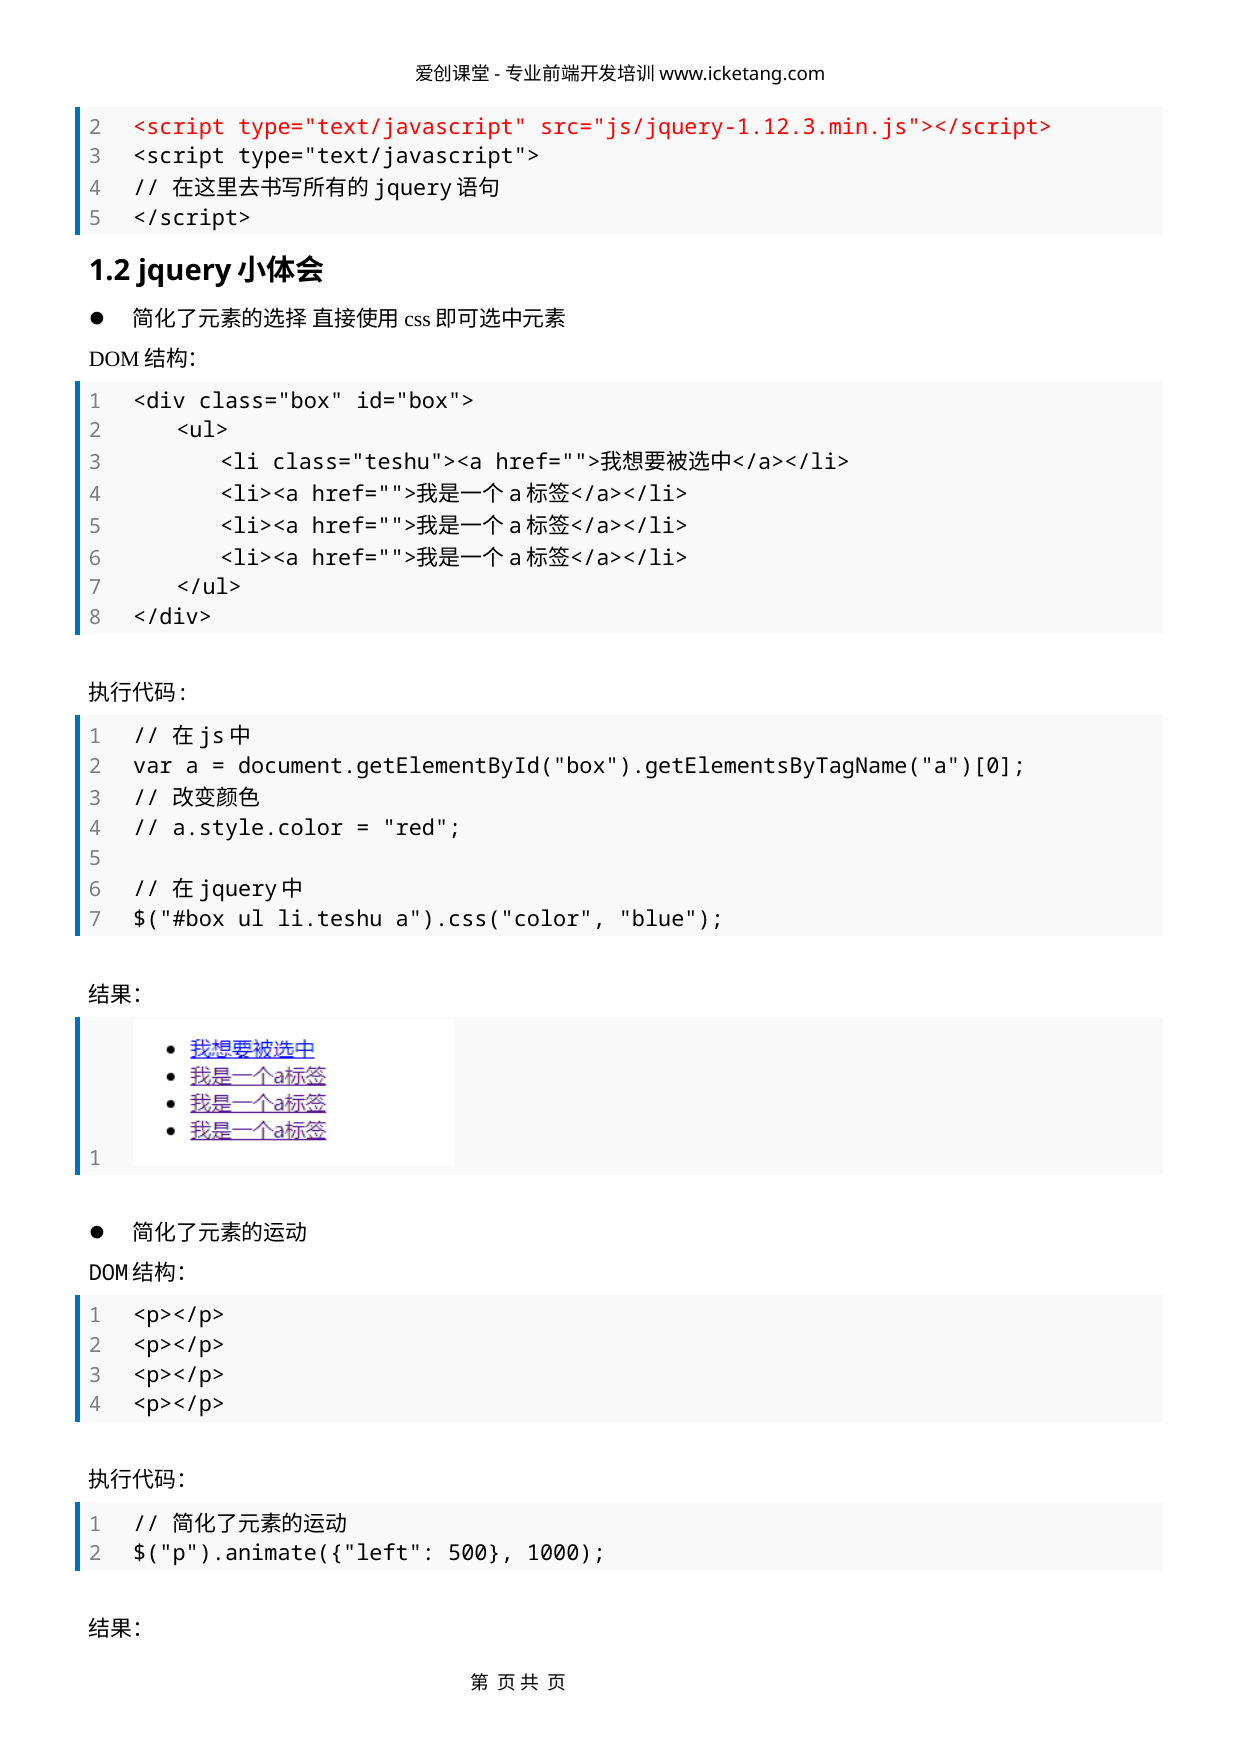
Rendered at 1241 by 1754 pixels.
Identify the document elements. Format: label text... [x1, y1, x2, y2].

list 简化了元素的选择 直接使用css即可选中元素 [88, 300, 1152, 333]
list 简化了元素的运动 [88, 1214, 1152, 1247]
table_header // 在js中 var a = document.getElementById("box").getElementsByTagName("a")[0]; // 改变颜色 // a.style.color = "red"; // 在jquery中 $("#box ul li.teshu a").css("color", "blue"); [80, 715, 1163, 936]
subtitle jquery小体会 [88, 235, 1152, 300]
list DOM结构： [88, 1255, 1152, 1287]
table_header [80, 1017, 1163, 1175]
text 执行代码： [88, 1462, 1152, 1494]
table_header <div class="box" id="box"> <ul> <li class="teshu"><a href="">我想要被选中</a></li> <li><a href="">我是一个a标签</a></li> <li><a href="">我是一个a标签</a></li> <li><a href="">我是一个a标签</a></li> </ul> </div> [80, 381, 1163, 634]
picture [132, 1020, 455, 1165]
text 结果： [88, 976, 1152, 1009]
text 执行代码: [88, 674, 1152, 707]
text 结果： [88, 1611, 1152, 1643]
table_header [80, 107, 1163, 235]
list DOM结构： [88, 341, 1152, 373]
table_header // 简化了元素的运动 $("p").animate({"left": 500}, 1000); [80, 1502, 1163, 1571]
table_header <p></p> <p></p> <p></p> <p></p> [80, 1295, 1163, 1422]
